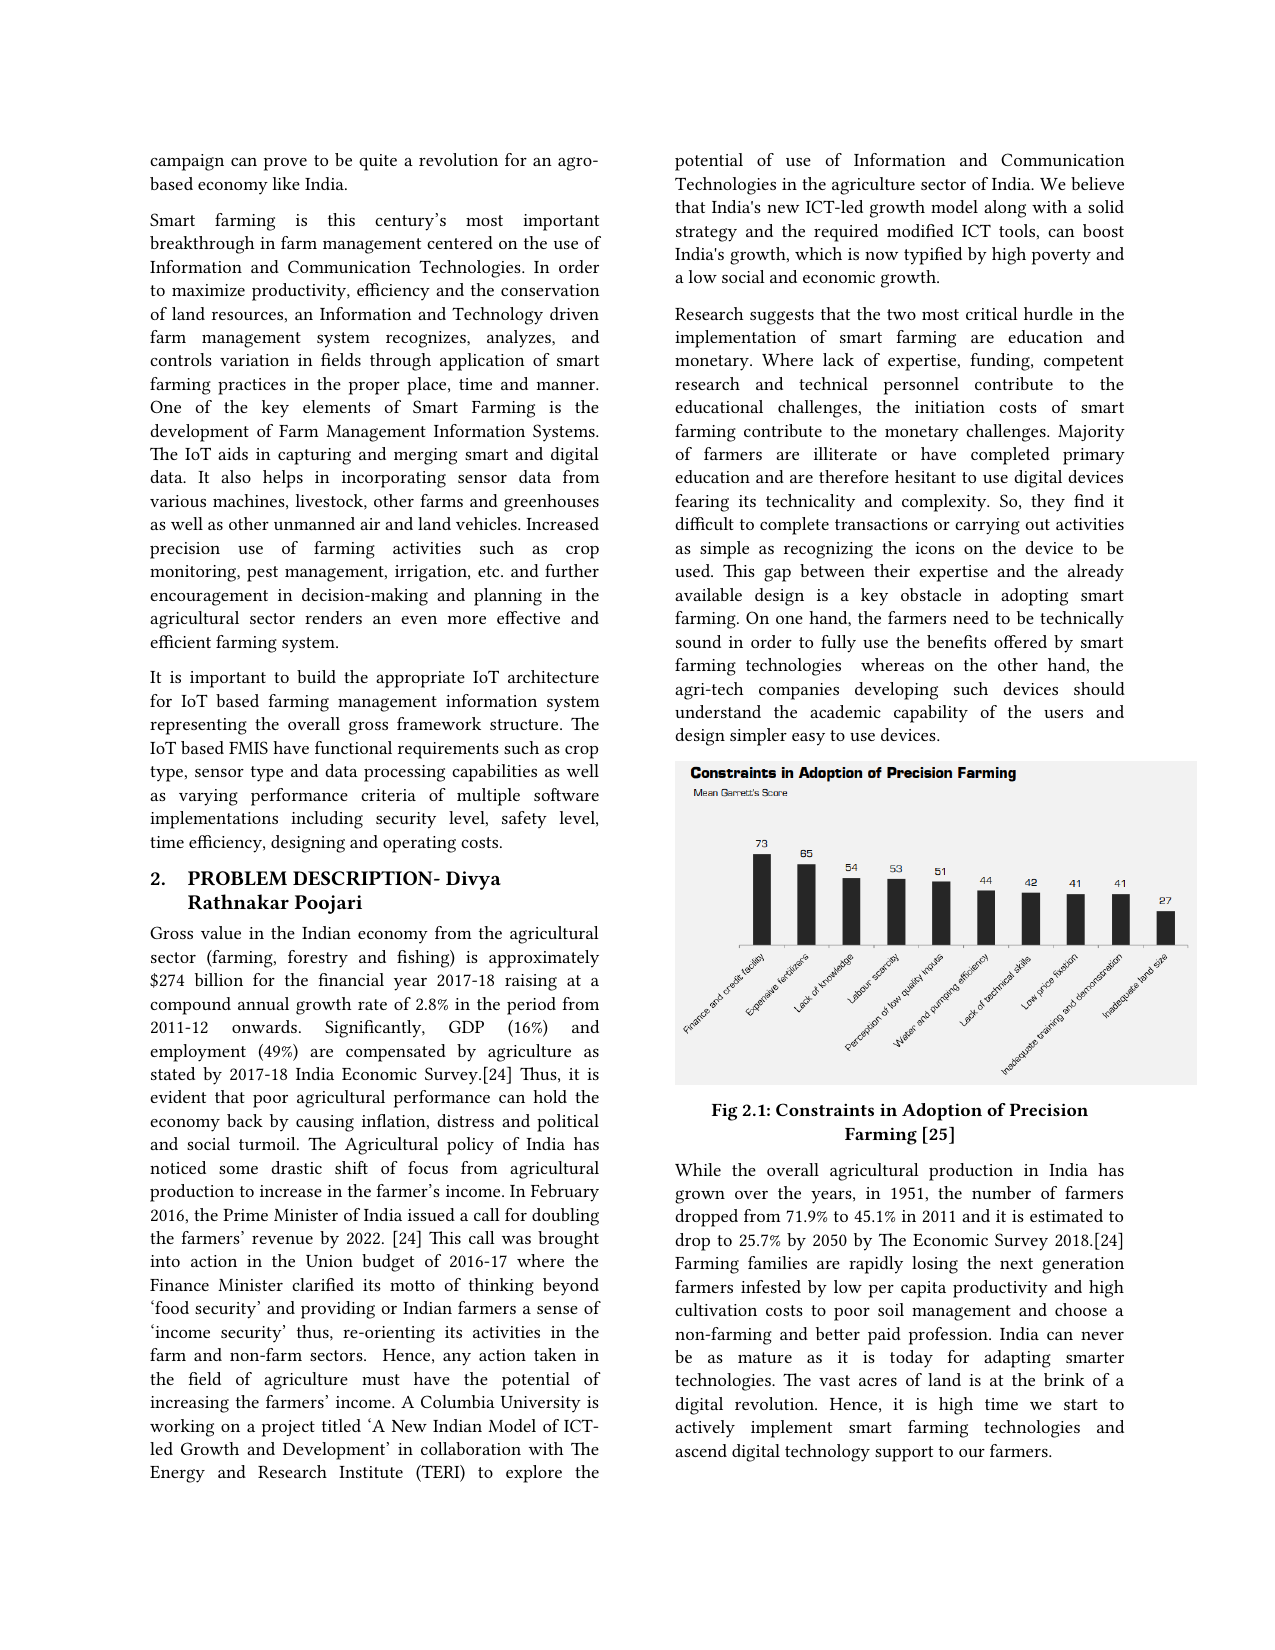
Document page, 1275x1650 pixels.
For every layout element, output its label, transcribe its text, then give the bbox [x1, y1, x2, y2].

text Gross value in the Indian economy from the agricultural sector (farming, forestry and fishing) is approximately $274 billion for the financial year 2017-18 raising at a compound annual growth rate of 2.8% in the period from 2011-12 onwards. Significantly, GDP (16%) and employment (49%) are compensated by agriculture as stated by 2017-18 India Economic Survey.[24] Thus, it is evident that poor agricultural performance can hold the economy back by causing inflation, distress and political and social turmoil. The Agricultural policy of India has noticed some drastic shift of focus from agricultural production to increase in the farmer’s income. In February 2016, the Prime Minister of India issued a call for doubling the farmers’ revenue by 2022. [24] This call was brought into action in the Union budget of 2016-17 where the Finance Minister clarified its motto of thinking beyond ‘food security’ and providing or Indian farmers a sense of ‘income security’ thus, re-orienting its activities in the farm and non-farm sectors. Hence, any action taken in the field of agriculture must have the potential of increasing the farmers’ income. A Columbia University is working on a project titled ‘A New Indian Model of ICT-led Growth and Development’ in collaboration with The Energy and Research Institute (TERI) to explore the potential of use of Information and Communication Technologies in the agriculture sector of India. We believe that India's new ICT-led growth model along with a solid strategy and the required modified ICT tools, can boost India's growth, which is now typified by high poverty and a low social and economic growth. [150, 923, 600, 1483]
text Fig 2.1: Constraints in Adoption of Precision Farming [25] [675, 1100, 1125, 1144]
list PROBLEM DESCRIPTION- Divya Rathnakar Poojari [150, 867, 600, 915]
text Research suggests that the two most critical hurdle in the implementation of smart farming are education and monetary. Where lack of expertise, funding, competent research and technical personnel contribute to the educational challenges, the initiation costs of smart farming contribute to the monetary challenges. Majority of farmers are illiterate or have completed primary education and are therefore hesitant to use digital devices fearing its technicality and complexity. So, they find it difficult to complete transactions or carrying out activities as simple as recognizing the icons on the device to be used. This gap between their expertise and the already available design is a key obstacle in adopting smart farming. On one hand, the farmers need to be technically sound in order to fully use the benefits offered by smart farming technologies whereas on the other hand, the agri-tech companies developing such devices should understand the academic capability of the users and design simpler easy to use devices. [675, 303, 1125, 746]
text While the overall agricultural production in India has grown over the years, in 1951, the number of farmers dropped from 71.9% to 45.1% in 2011 and it is estimated to drop to 25.7% by 2050 by The Economic Survey 2018.[24] Farming families are rapidly losing the next generation farmers infested by low per capita productivity and high cultivation costs to poor soil management and choose a non-farming and better paid profession. India can never be as mature as it is today for adapting smarter technologies. The vast acres of land is at the brink of a digital revolution. Hence, it is high time we start to actively implement smart farming technologies and ascend digital technology support to our farmers. [675, 1159, 1125, 1462]
text It is important to build the appropriate IoT architecture for IoT based farming management information system representing the overall gross framework structure. The IoT based FMIS have functional requirements such as crop type, sensor type and data processing capabilities as well as varying performance criteria of multiple software implementations including security level, safety level, time efficiency, designing and operating costs. [150, 667, 600, 853]
text Smart farming is this century’s most important breakthrough in farm management centered on the use of Information and Communication Technologies. In order to maximize productivity, efficiency and the conservation of land resources, an Information and Technology driven farm management system recognizes, analyzes, and controls variation in fields through application of smart farming practices in the proper place, time and manner. One of the key elements of Smart Farming is the development of Farm Management Information Systems. The IoT aids in capturing and merging smart and digital data. It also helps in incorporating sensor data from various machines, livestock, other farms and greenhouses as well as other unmanned air and land vehicles. Increased precision use of farming activities such as crop monitoring, pest management, irrigation, etc. and further encouragement in decision-making and planning in the agricultural sector renders an even more effective and efficient farming system. [150, 209, 600, 653]
picture [675, 761, 1197, 1086]
